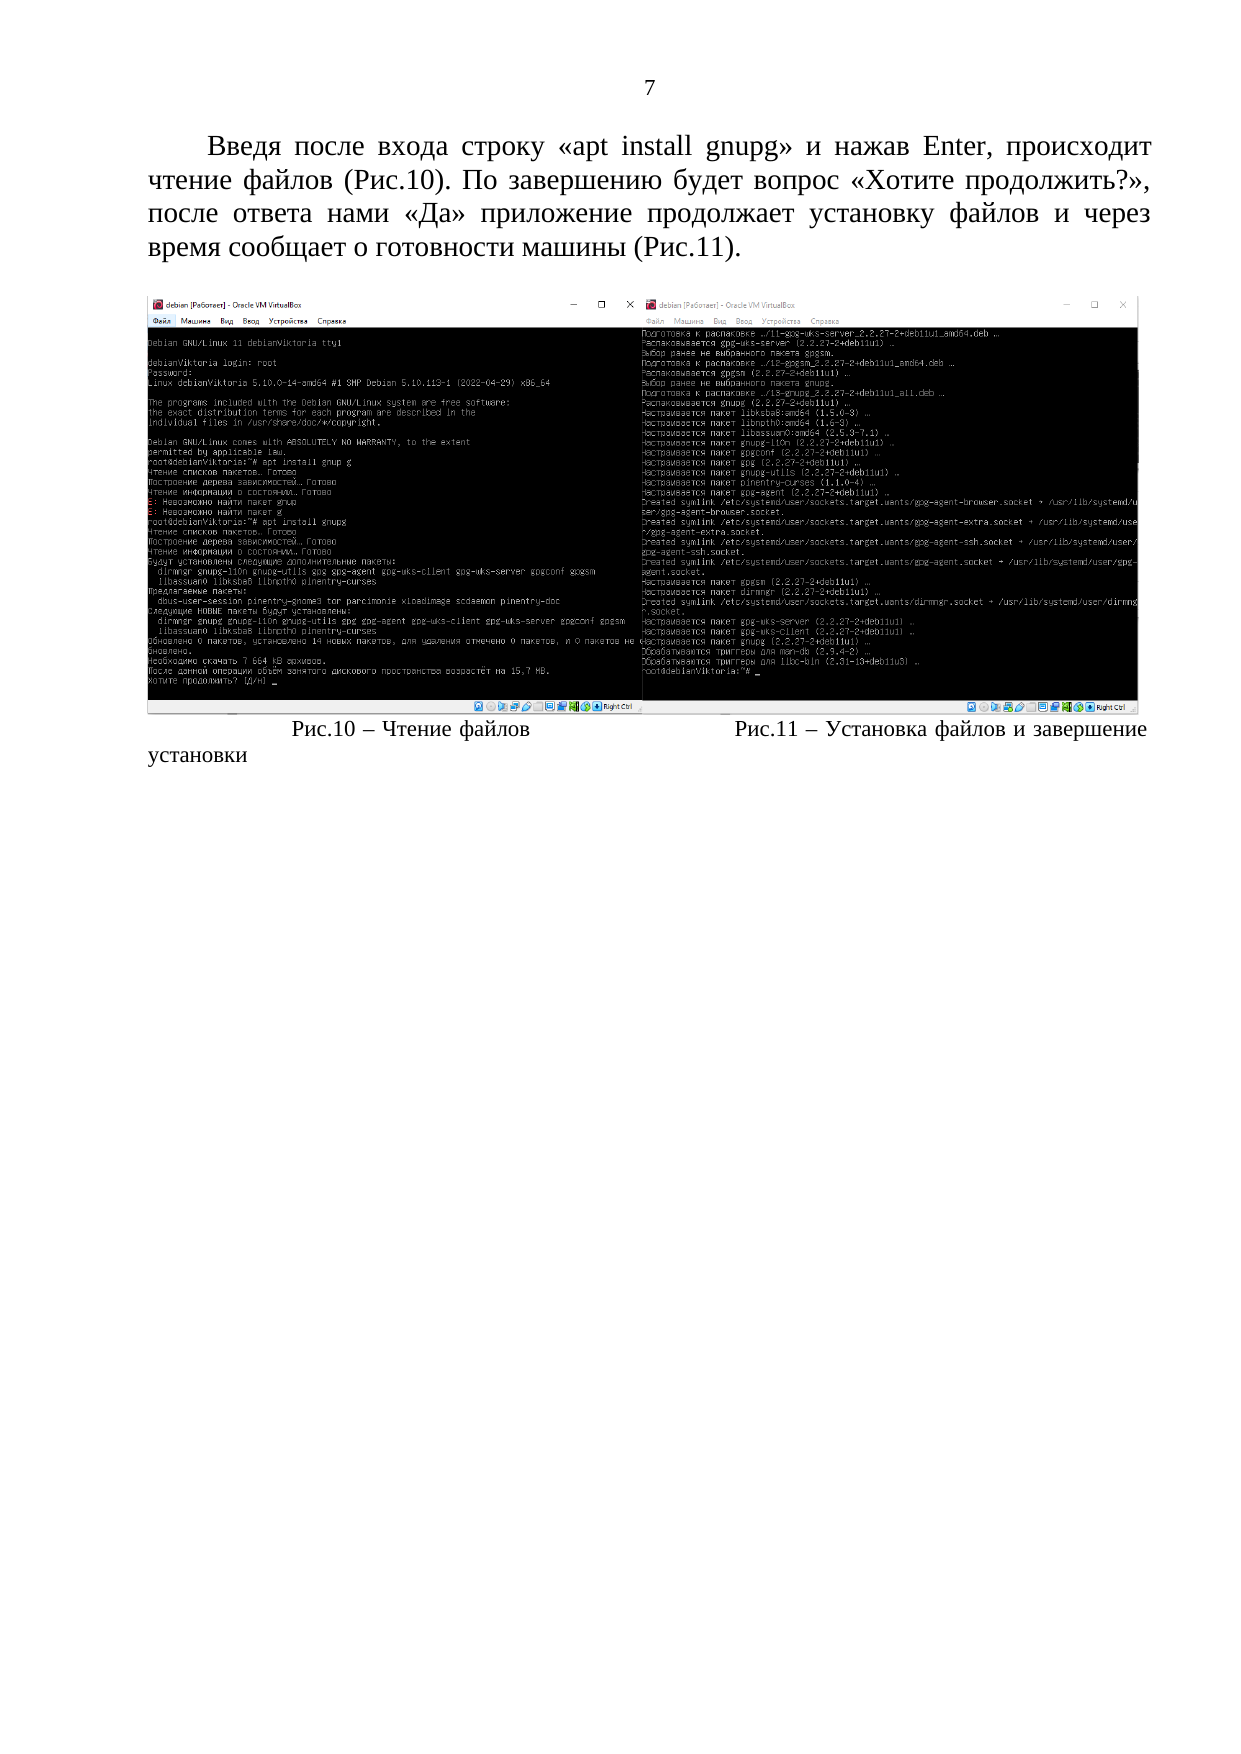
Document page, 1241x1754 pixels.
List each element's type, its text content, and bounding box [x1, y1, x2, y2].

text Рис.10 – Чтение файлов Рис.11 – Установка файлов и завершение установки [148, 715, 1152, 767]
text Введя после входа строку «apt install gnupg» и нажав Enter, происходит чтение файлов (Рис.10). По завершению будет вопрос «Хотите продолжить?», после ответа нами «Да» приложение продолжает установку файлов и через время сообщает о готовности машины (Рис.11). [148, 128, 1152, 262]
picture [147, 296, 1139, 715]
